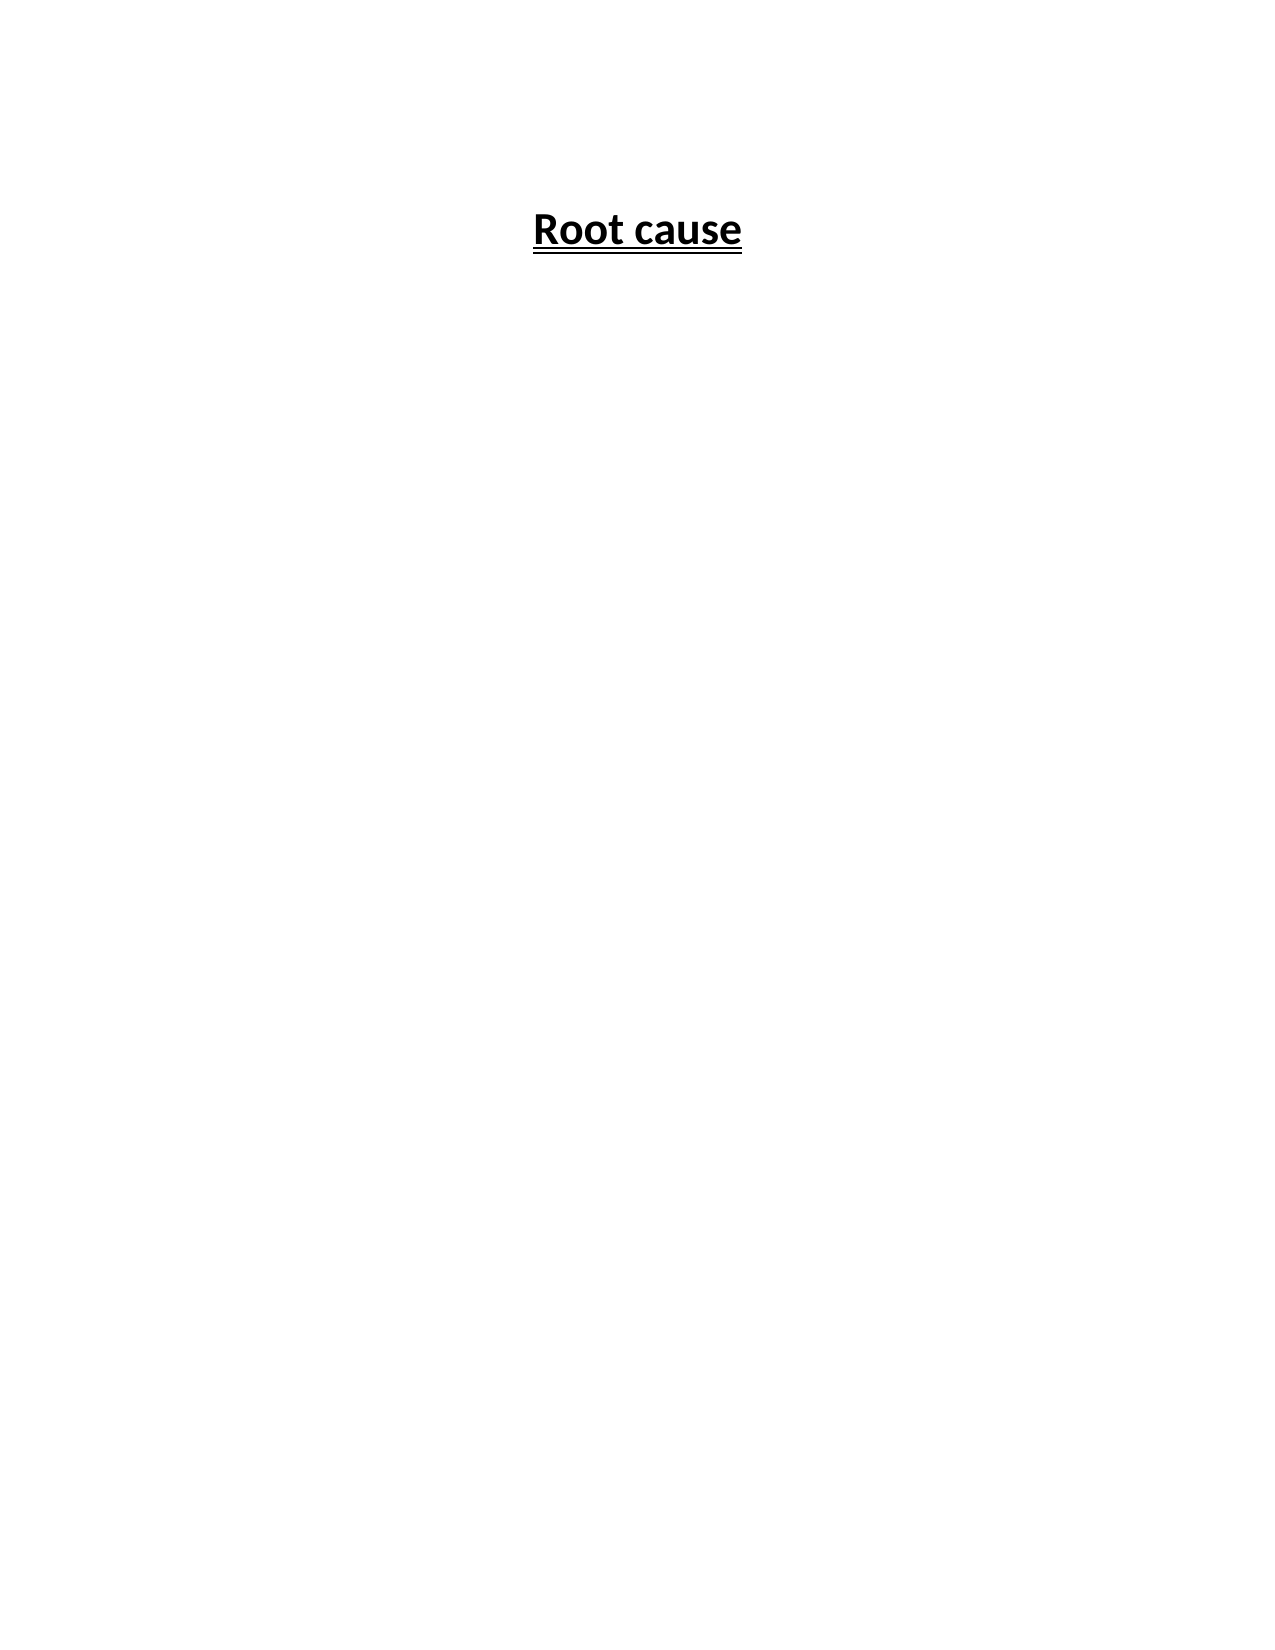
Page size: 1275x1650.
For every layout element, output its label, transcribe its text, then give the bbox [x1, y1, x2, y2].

subtitle Root cause [150, 200, 1125, 256]
